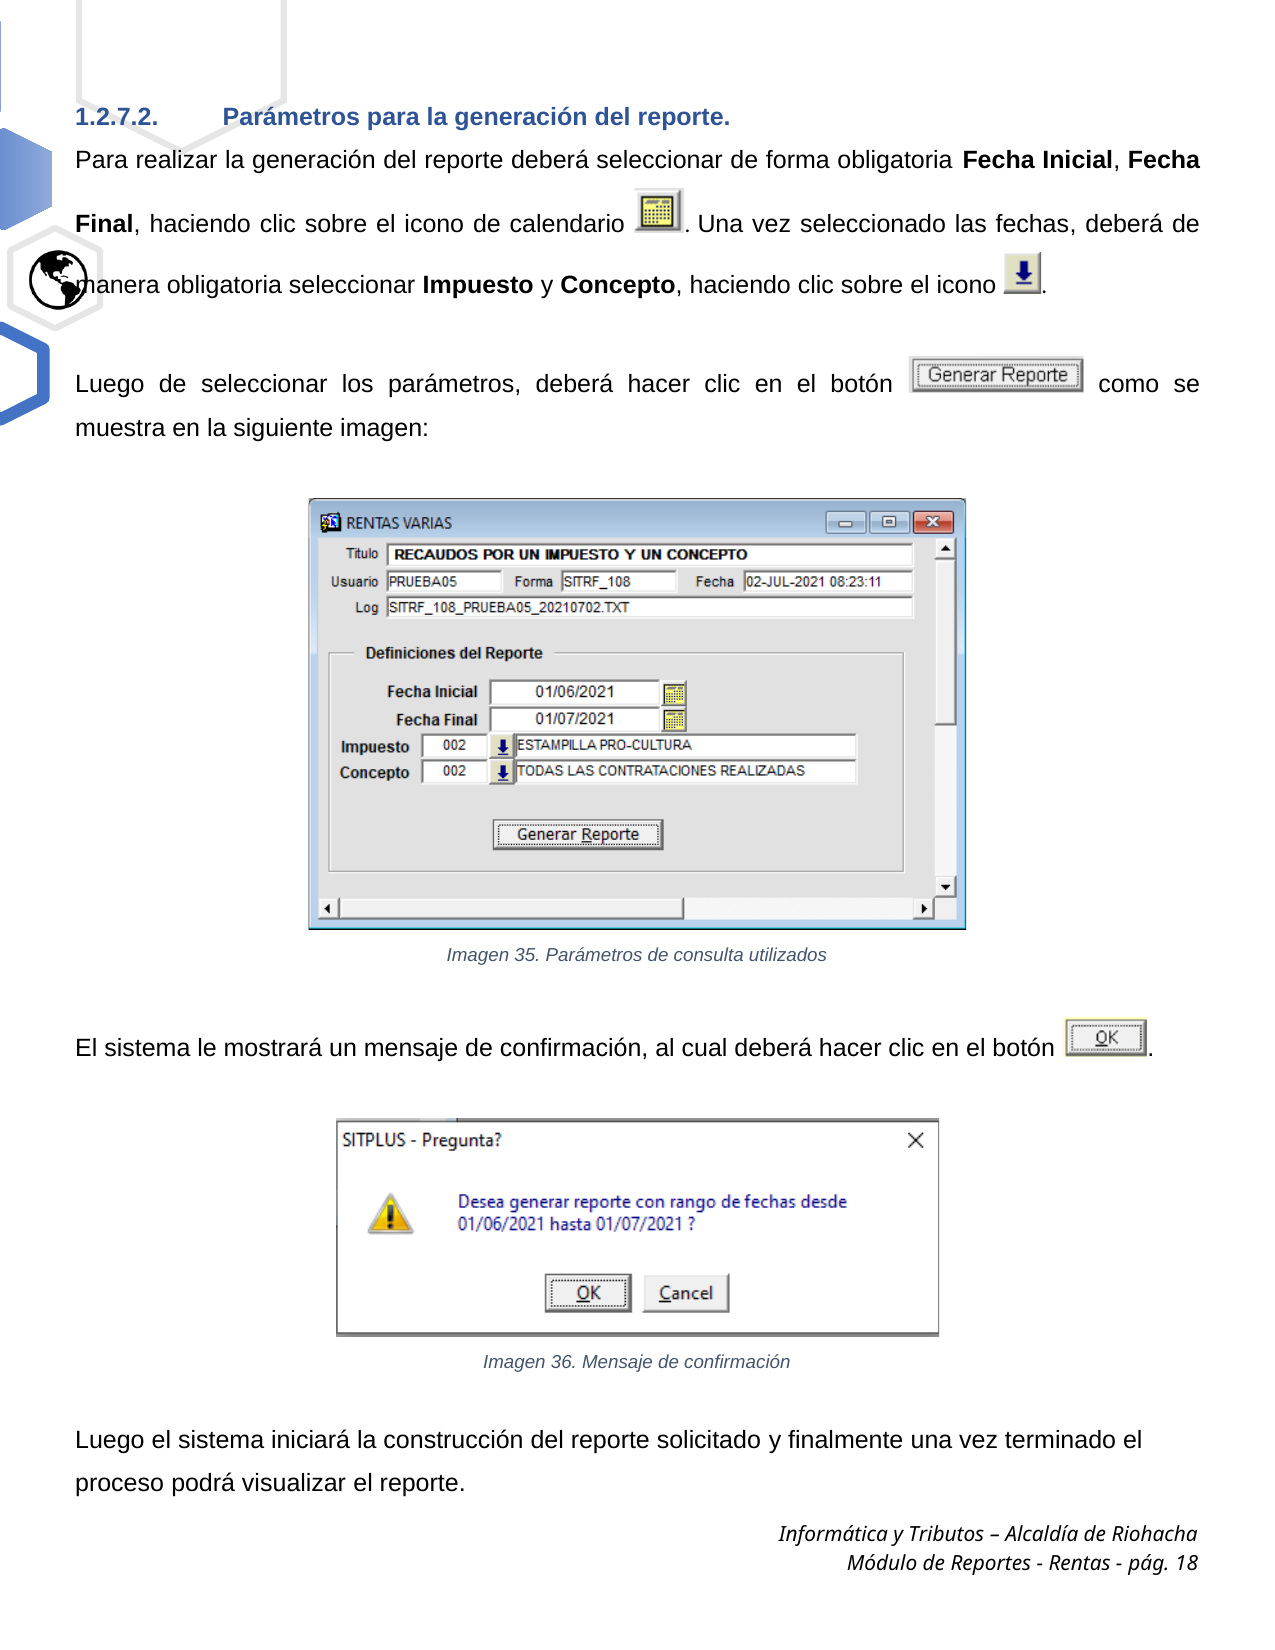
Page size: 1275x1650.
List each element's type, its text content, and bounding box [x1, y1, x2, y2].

text El sistema le mostrará un mensaje de confirmación, al cual deberá hacer clic en el botón . [75, 1018, 1200, 1062]
picture [336, 1118, 940, 1337]
picture [1003, 252, 1042, 294]
picture [308, 498, 967, 930]
list Para realizar la generación del reporte deberá seleccionar de forma obligatoria Fecha Inicial, Fecha Final, haciendo clic sobre el icono de calendario . Una vez seleccionado las fechas, deberá de manera obligatoria seleccionar Impuesto y Concepto, haciendo clic sobre el icono . [75, 145, 1200, 299]
picture [1063, 1017, 1148, 1057]
text Luego el sistema iniciará la construcción del reporte solicitado y finalmente una vez terminado el proceso podrá visualizar el reporte. [75, 1425, 1200, 1497]
text Luego de seleccionar los parámetros, deberá hacer clic en el botón como se muestra en la siguiente imagen: [75, 356, 1200, 441]
picture [634, 188, 685, 233]
subtitle Parámetros para la generación del reporte. [75, 102, 1200, 131]
picture [21, 242, 95, 317]
picture [908, 356, 1084, 393]
